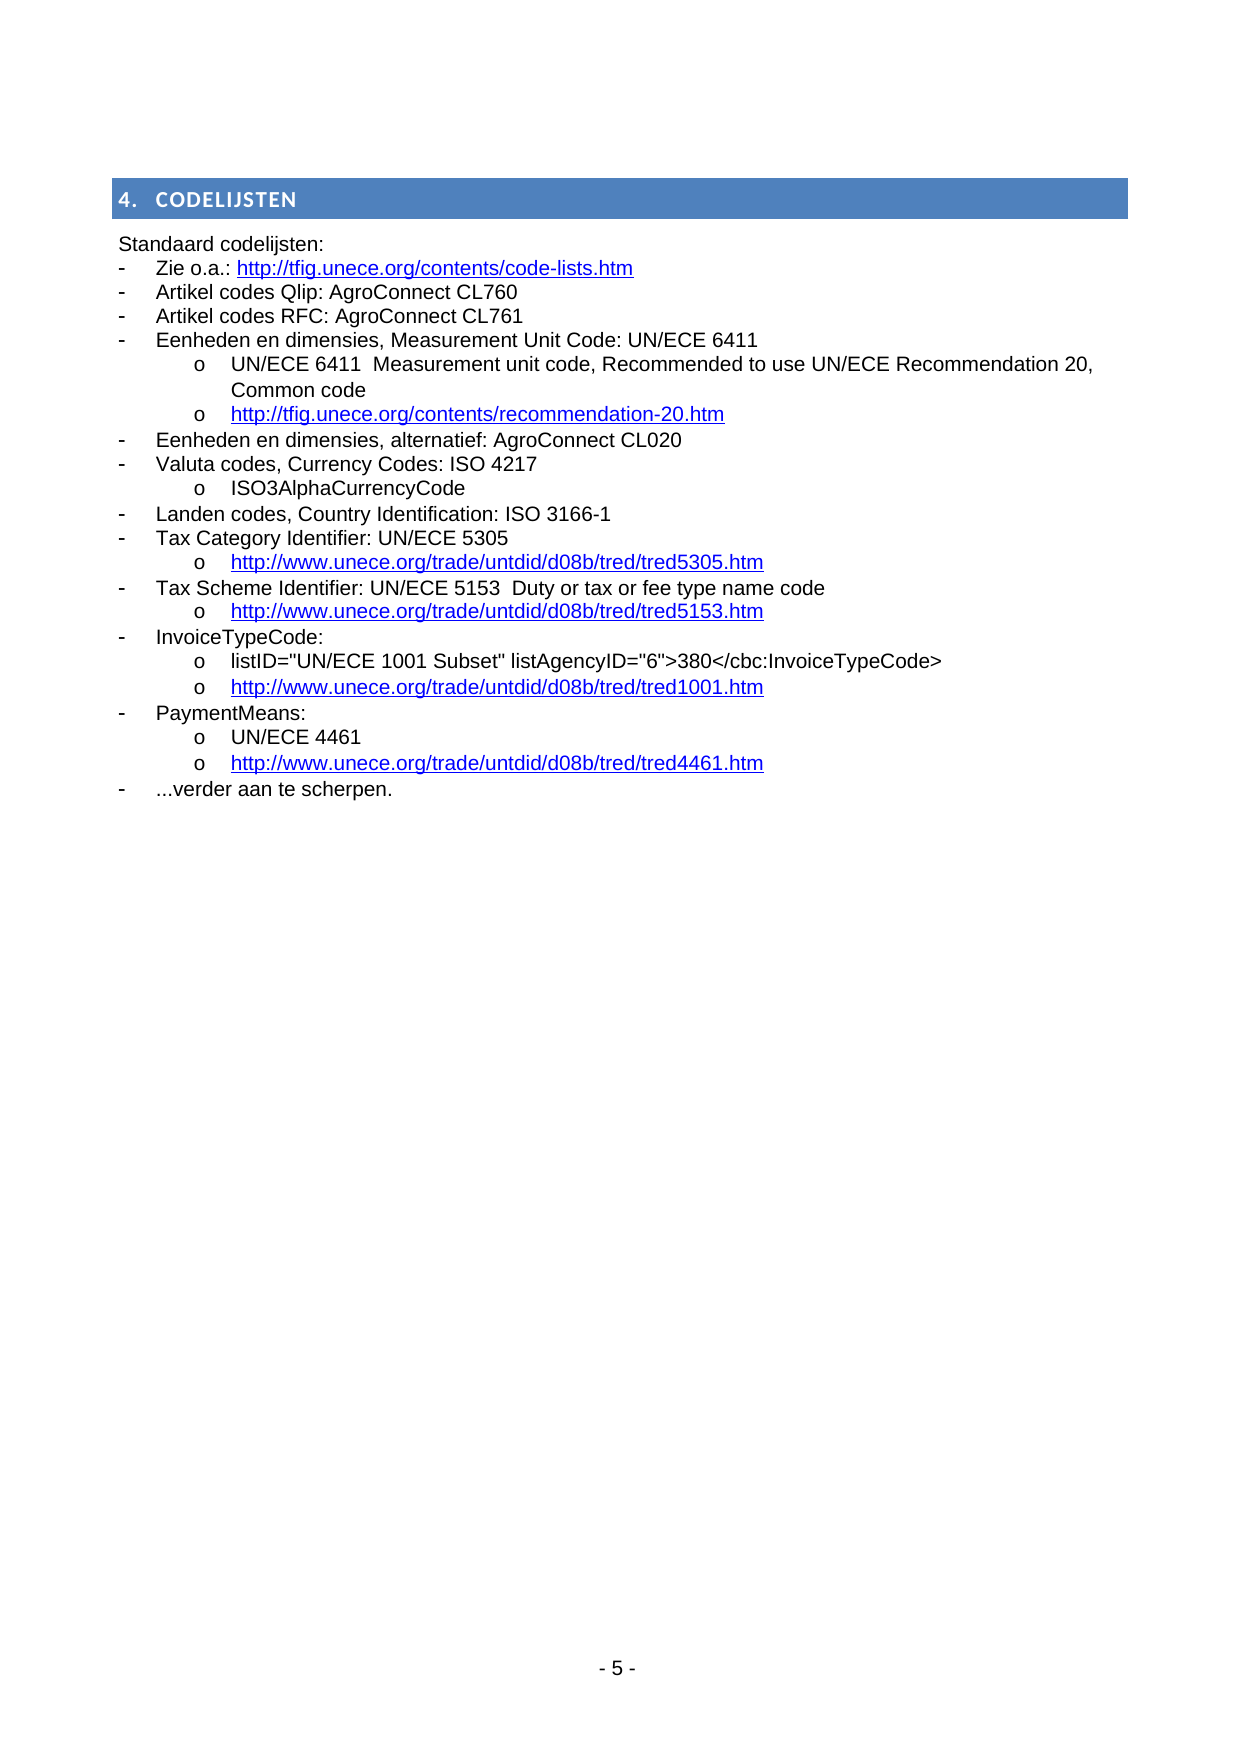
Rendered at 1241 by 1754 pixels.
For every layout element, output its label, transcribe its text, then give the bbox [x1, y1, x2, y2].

list Eenheden en dimensies, Measurement Unit Code: UN/ECE 6411 [118, 328, 1122, 352]
list Eenheden en dimensies, alternatief: AgroConnect CL020 [118, 427, 1122, 451]
list UN/ECE 6411 Measurement unit code, Recommended to use UN/ECE Recommendation 20, Common code [193, 352, 1122, 402]
list InvoiceTypeCode: [118, 625, 1122, 649]
list Tax Scheme Identifier: UN/ECE 5153 Duty or tax or fee type name code [118, 575, 1122, 599]
list Artikel codes RFC: AgroConnect CL761 [118, 304, 1122, 328]
list http://www.unece.org/trade/untdid/d08b/tred/tred5305.htm [193, 549, 1122, 575]
list Zie o.a.: http://tfig.unece.org/contents/code-lists.htm [118, 256, 1122, 279]
list http://www.unece.org/trade/untdid/d08b/tred/tred5153.htm [193, 599, 1122, 625]
list http://tfig.unece.org/contents/recommendation-20.htm [193, 402, 1122, 427]
list ...verder aan te scherpen. [118, 777, 1122, 801]
list Landen codes, Country Identification: ISO 3166-1 [118, 501, 1122, 525]
list Codelijsten [118, 185, 1122, 213]
list Valuta codes, Currency Codes: ISO 4217 [118, 451, 1122, 476]
list http://www.unece.org/trade/untdid/d08b/tred/tred1001.htm [193, 675, 1122, 701]
list ISO3AlphaCurrencyCode [193, 476, 1122, 501]
text Standaard codelijsten: [118, 232, 1122, 256]
list UN/ECE 4461 [193, 725, 1122, 751]
list PaymentMeans: [118, 701, 1122, 725]
list Artikel codes Qlip: AgroConnect CL760 [118, 279, 1122, 304]
list listID="UN/ECE 1001 Subset" listAgencyID="6">380</cbc:InvoiceTypeCode> [193, 649, 1122, 675]
list http://www.unece.org/trade/untdid/d08b/tred/tred4461.htm [193, 751, 1122, 777]
list Tax Category Identifier: UN/ECE 5305 [118, 525, 1122, 549]
